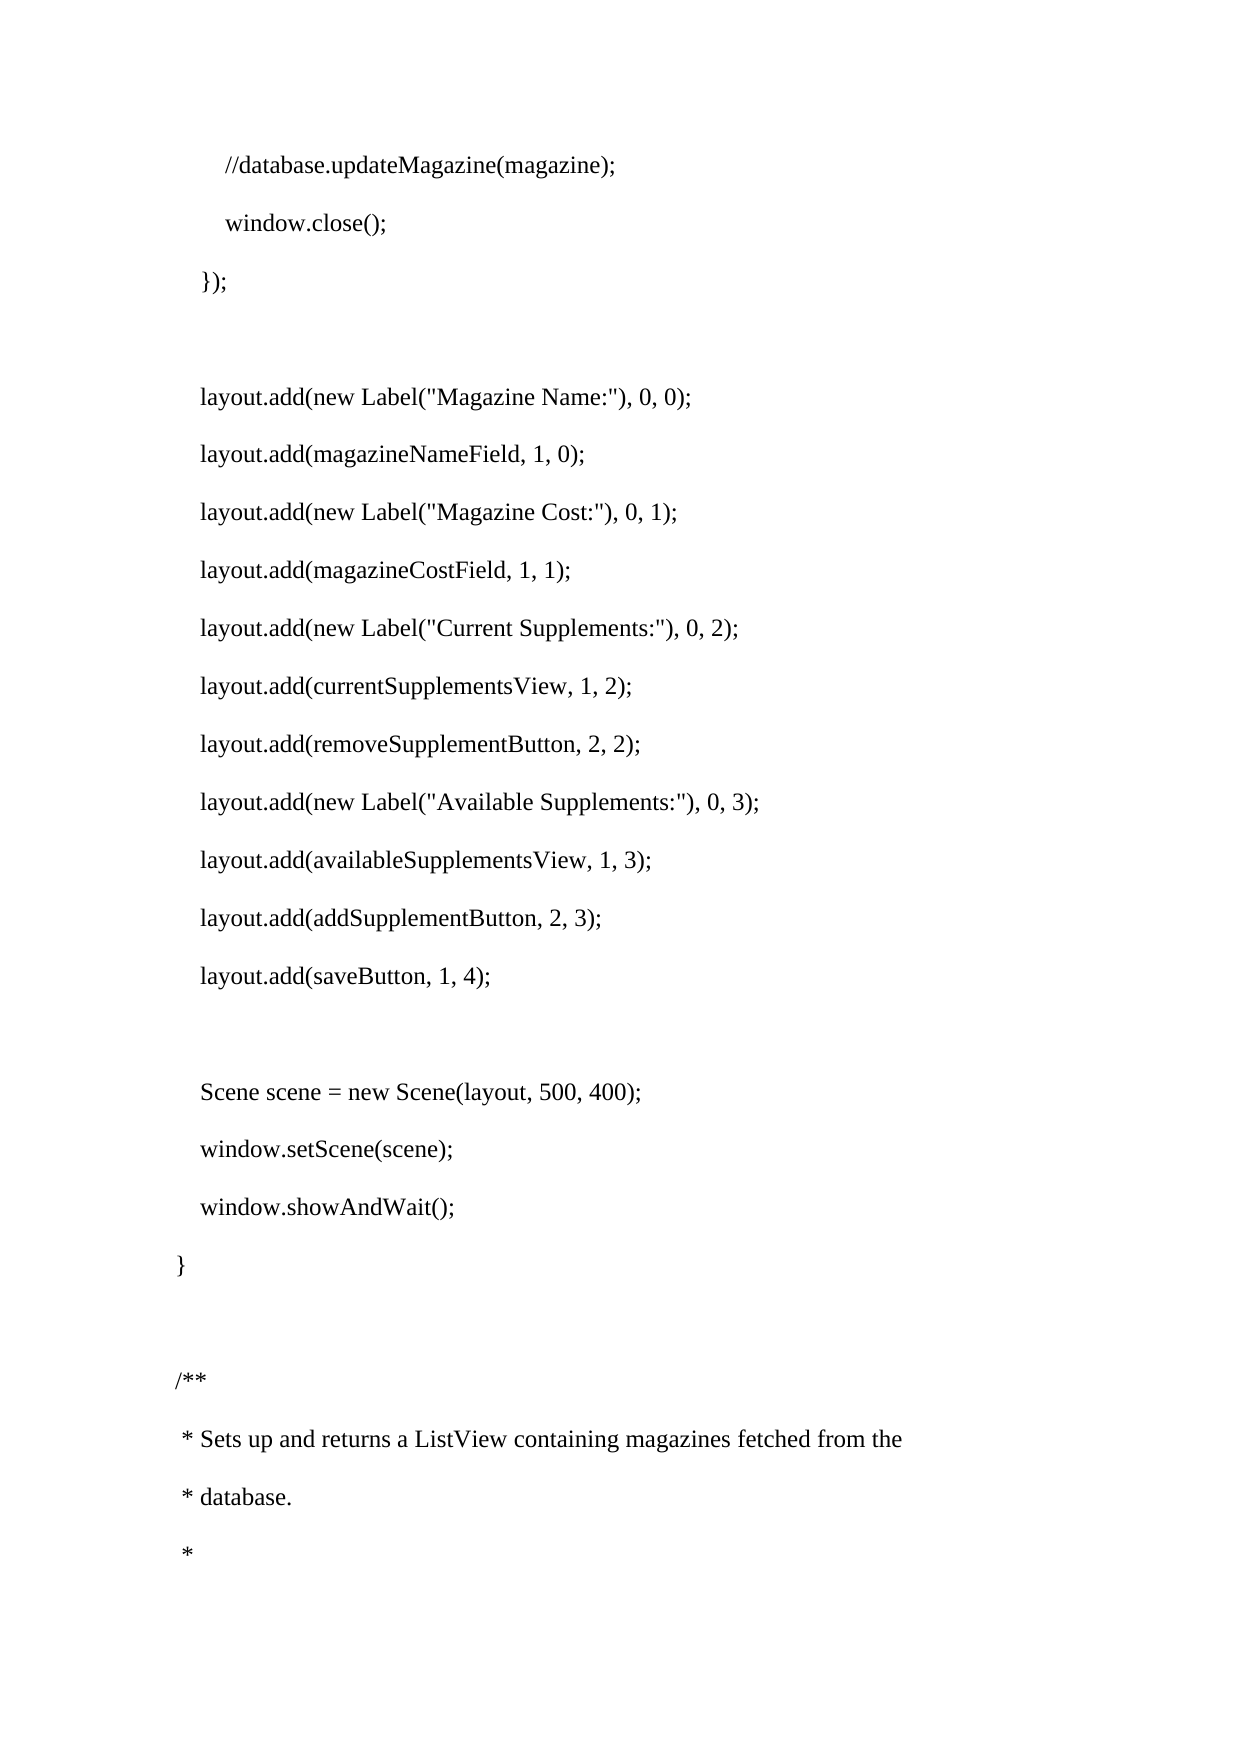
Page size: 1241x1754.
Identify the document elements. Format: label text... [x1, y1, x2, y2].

text layout.add(magazineNameField, 1, 0); [150, 439, 1090, 468]
text layout.add(removeSupplementButton, 2, 2); [150, 729, 1090, 758]
text Scene scene = new Scene(layout, 500, 400); [150, 1077, 1090, 1105]
text * database. [150, 1482, 1090, 1511]
text layout.add(addSupplementButton, 2, 3); [150, 903, 1090, 932]
text layout.add(saveButton, 1, 4); [150, 961, 1090, 989]
text layout.add(new Label("Magazine Name:"), 0, 0); [150, 382, 1090, 410]
text layout.add(currentSupplementsView, 1, 2); [150, 671, 1090, 700]
text window.showAndWait(); [150, 1192, 1090, 1221]
text window.close(); [150, 208, 1090, 237]
text }); [150, 266, 1090, 294]
text window.setScene(scene); [150, 1134, 1090, 1163]
text } [150, 1250, 1090, 1279]
text //database.updateMagazine(magazine); [150, 150, 1090, 179]
text layout.add(availableSupplementsView, 1, 3); [150, 845, 1090, 874]
text layout.add(new Label("Magazine Cost:"), 0, 1); [150, 497, 1090, 526]
text * Sets up and returns a ListView containing magazines fetched from the [150, 1424, 1090, 1453]
text * [150, 1540, 1090, 1569]
text layout.add(magazineCostField, 1, 1); [150, 555, 1090, 584]
text layout.add(new Label("Current Supplements:"), 0, 2); [150, 613, 1090, 642]
text layout.add(new Label("Available Supplements:"), 0, 3); [150, 787, 1090, 816]
text /** [150, 1366, 1090, 1395]
